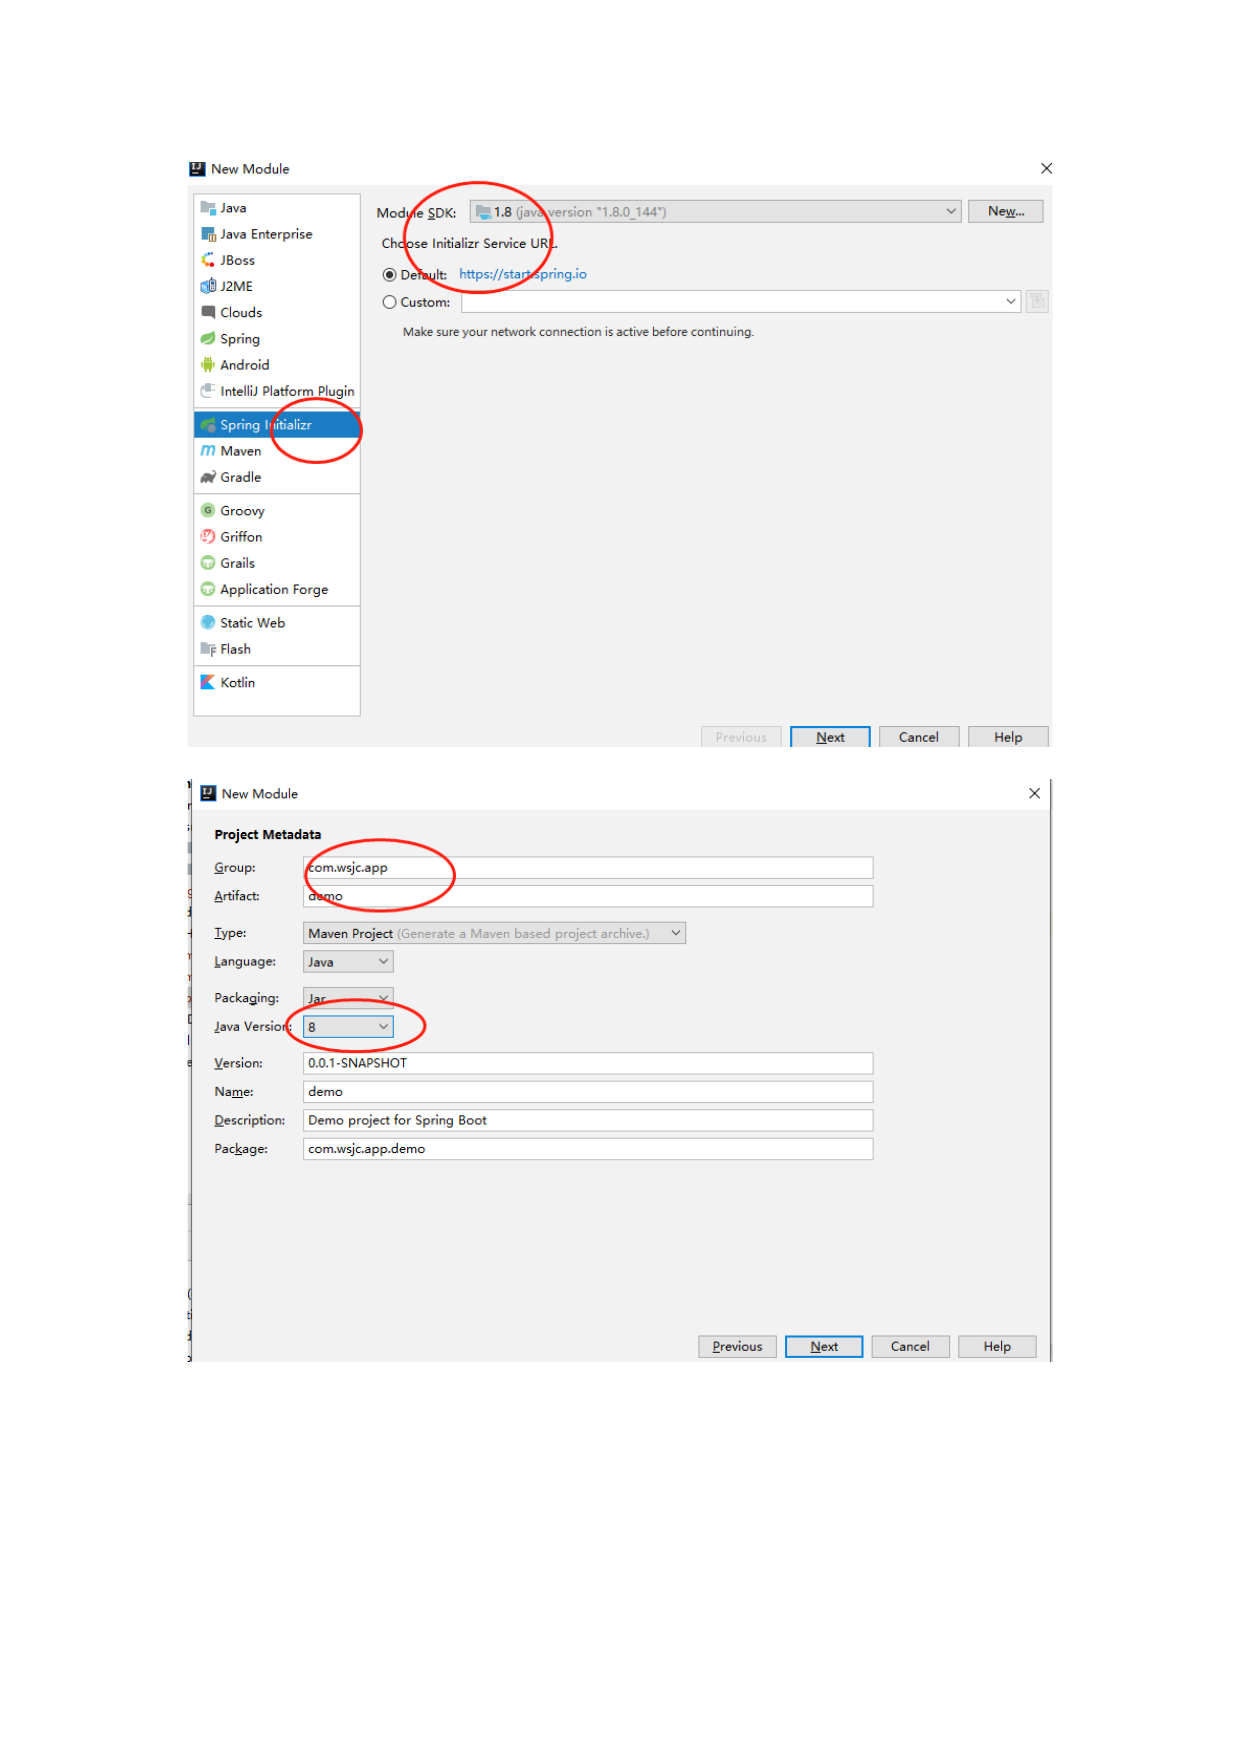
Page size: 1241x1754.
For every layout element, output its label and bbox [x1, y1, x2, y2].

picture [187, 779, 1053, 1362]
picture [187, 162, 1053, 747]
